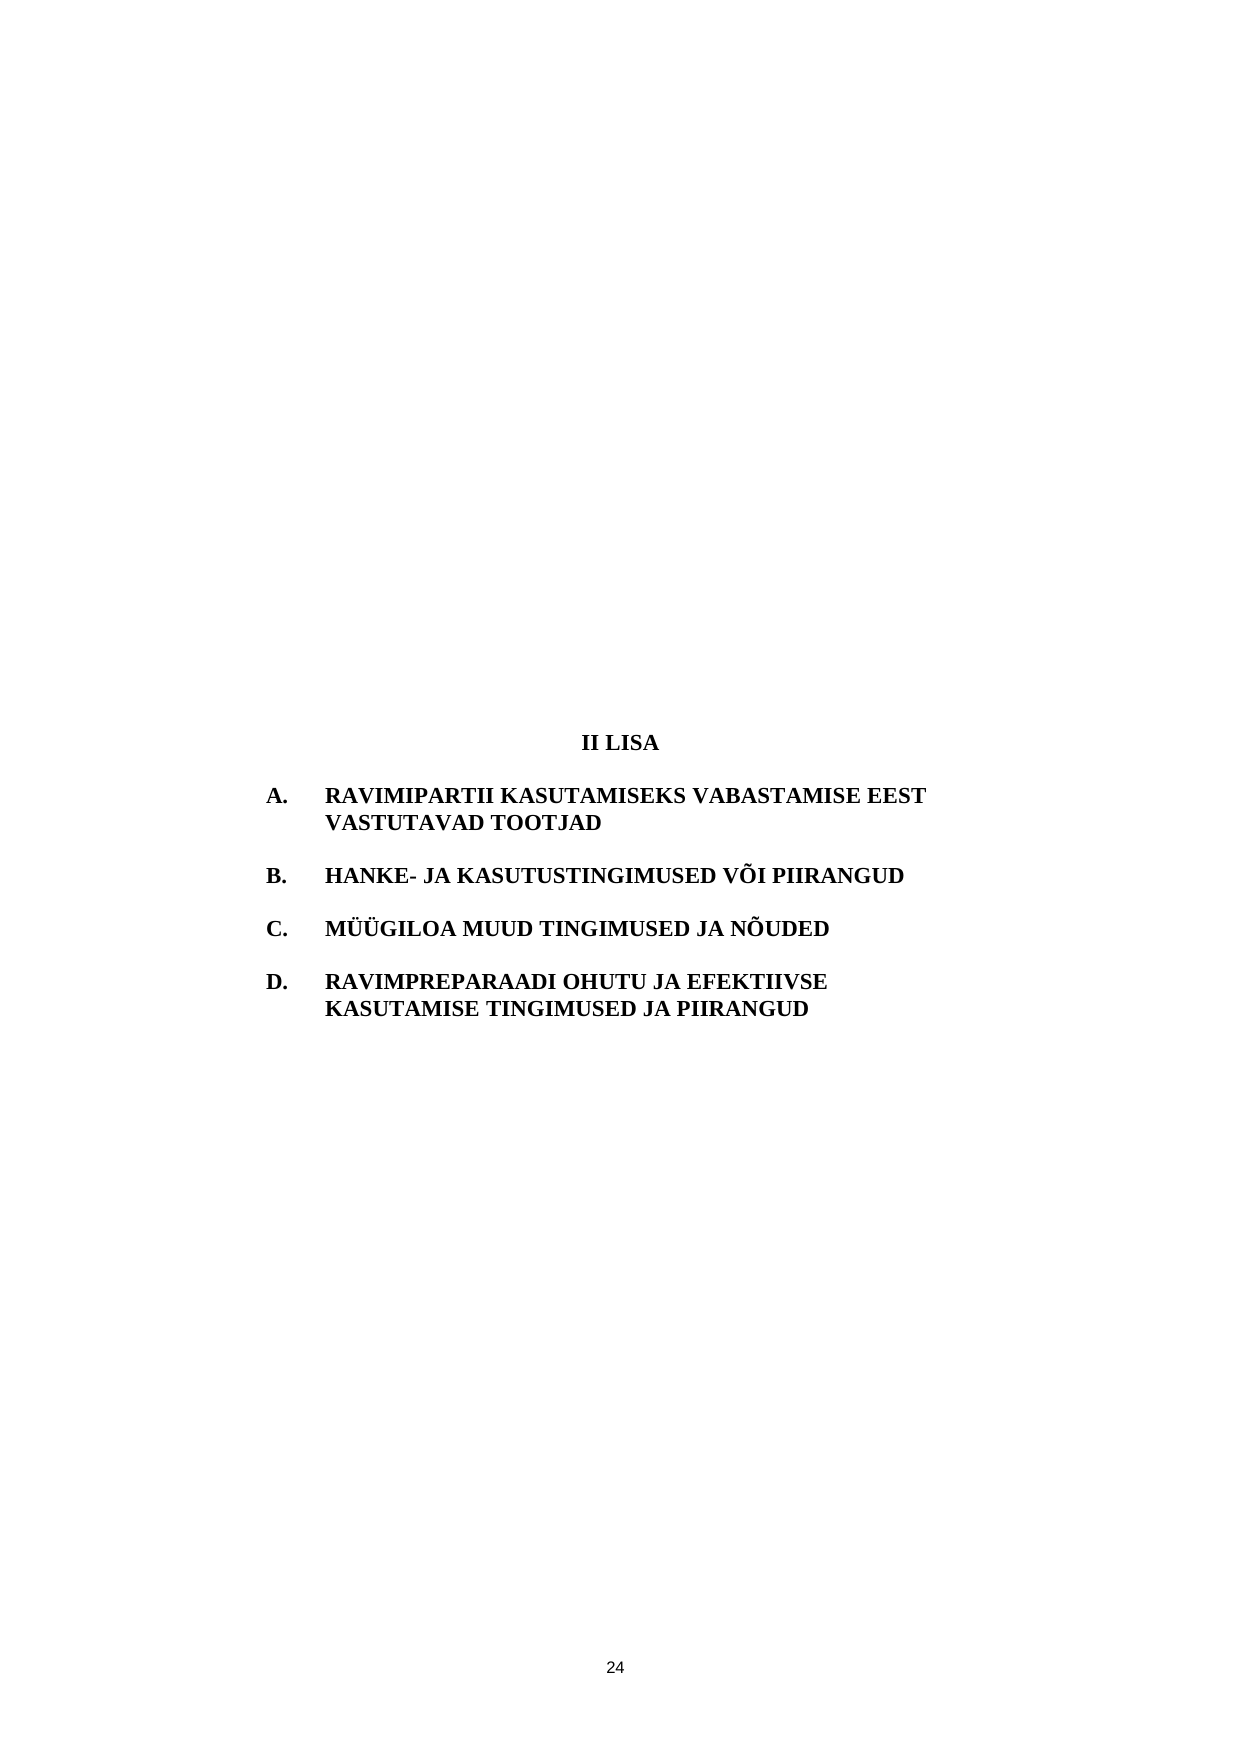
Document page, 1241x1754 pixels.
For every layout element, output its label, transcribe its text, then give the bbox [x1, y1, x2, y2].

text B. HANKE- JA KASUTUSTINGIMUSED VÕI PIIRANGUD [266, 862, 945, 888]
text A. RAVIMIPARTII KASUTAMISEKS VABASTAMISE EEST VASTUTAVAD TOOTJAD [266, 782, 945, 835]
text II LISA [148, 729, 1092, 756]
text D. RAVIMPREPARAADI OHUTU JA EFEKTIIVSE KASUTAMISE TINGIMUSED JA PIIRANGUD [266, 968, 945, 1021]
text C. MÜÜGILOA MUUD TINGIMUSED JA NÕUDED [266, 915, 945, 942]
